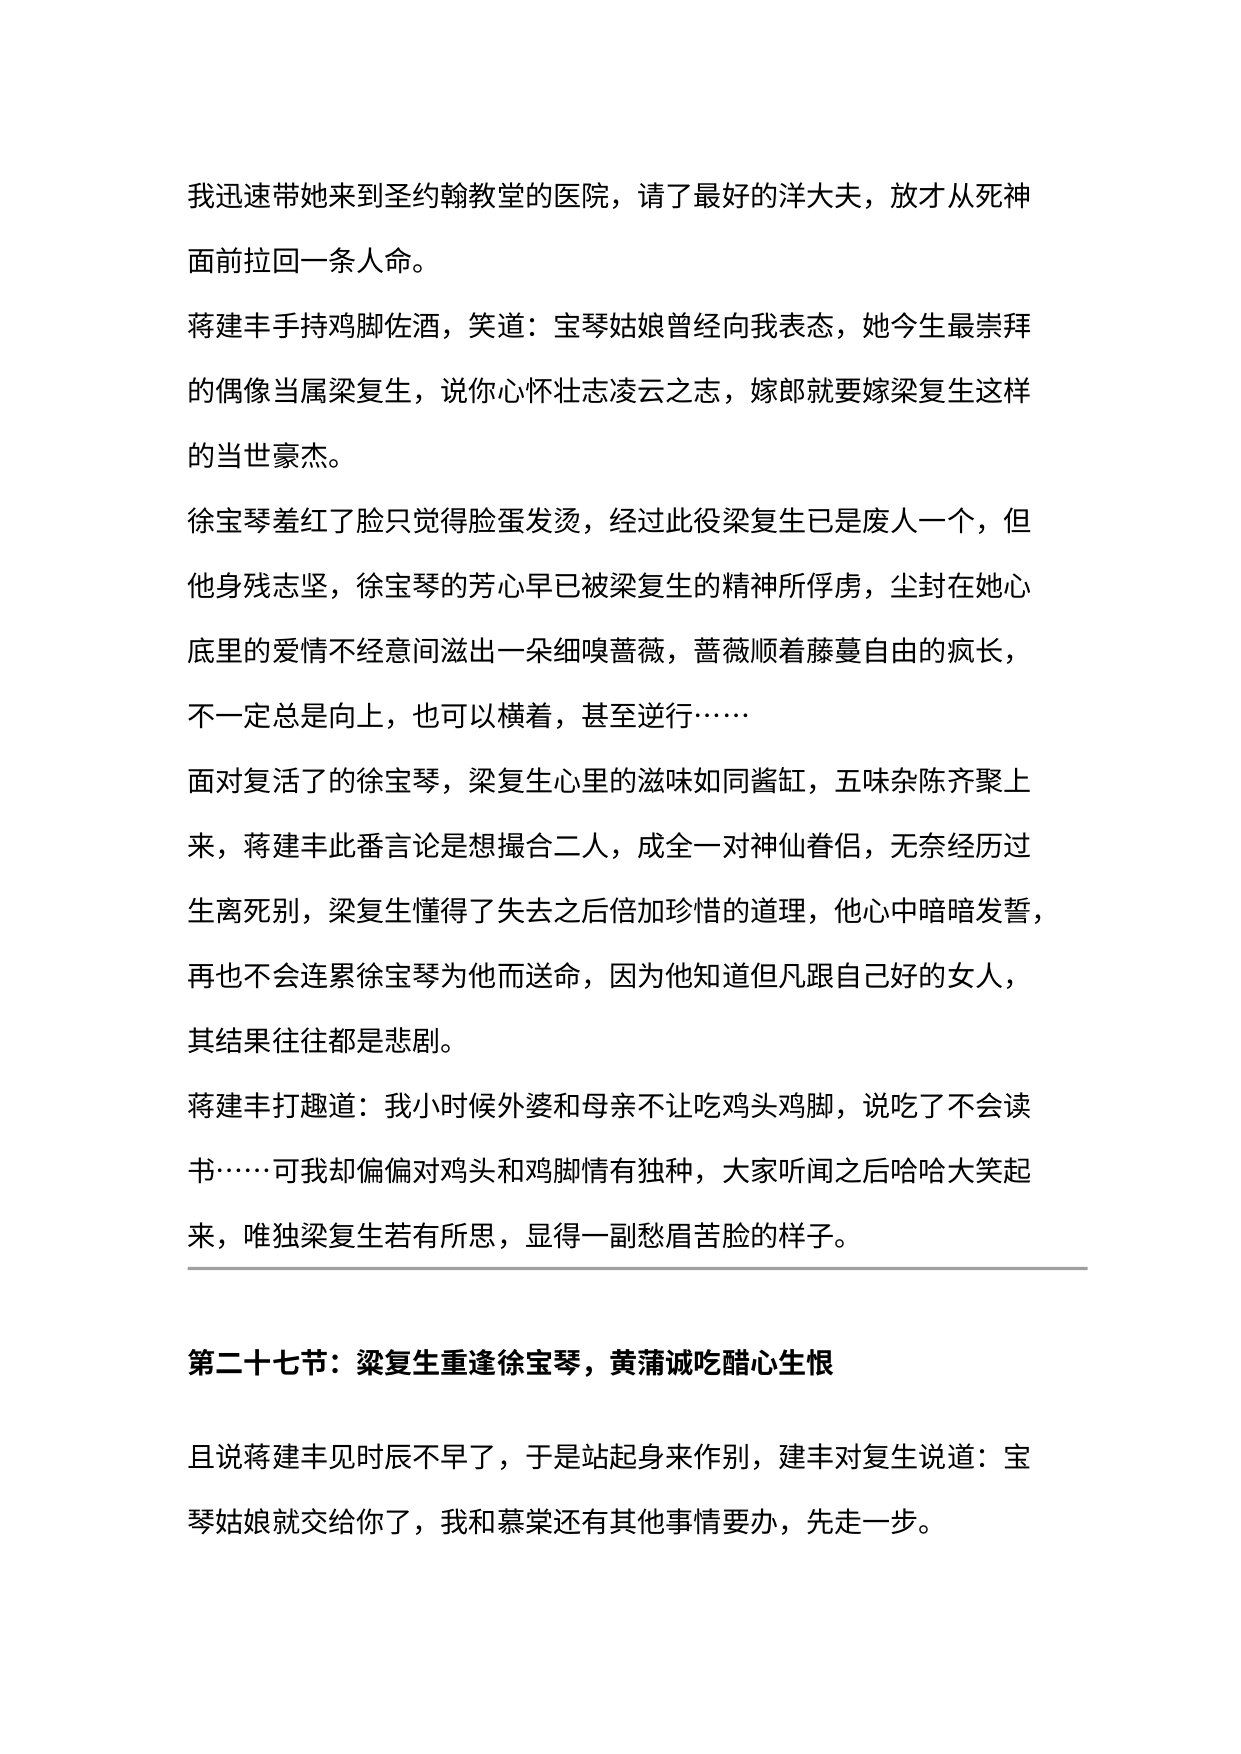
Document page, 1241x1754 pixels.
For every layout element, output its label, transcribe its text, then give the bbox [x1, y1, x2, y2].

text 徐宝琴羞红了脸只觉得脸蛋发烫，经过此役梁复生已是废人一个，但他身残志坚，徐宝琴的芳心早已被梁复生的精神所俘虏，尘封在她心底里的爱情不经意间滋出一朵细嗅蔷薇，蔷薇顺着藤蔓自由的疯长，不一定总是向上，也可以横着，甚至逆行…… [187, 487, 1053, 747]
text 面对复活了的徐宝琴，梁复生心里的滋味如同酱缸，五味杂陈齐聚上来，蒋建丰此番言论是想撮合二人，成全一对神仙眷侣，无奈经历过生离死别，梁复生懂得了失去之后倍加珍惜的道理，他心中暗暗发誓，再也不会连累徐宝琴为他而送命，因为他知道但凡跟自己好的女人，其结果往往都是悲剧。 [187, 747, 1053, 1072]
text 且说蒋建丰见时辰不早了，于是站起身来作别，建丰对复生说道：宝琴姑娘就交给你了，我和慕棠还有其他事情要办，先走一步。 [187, 1423, 1053, 1553]
text 蒋建丰手持鸡脚佐酒，笑道：宝琴姑娘曾经向我表态，她今生最崇拜的偶像当属梁复生，说你心怀壮志凌云之志，嫁郎就要嫁梁复生这样的当世豪杰。 [187, 292, 1053, 487]
subtitle 第二十七节：粱复生重逢徐宝琴，黄蒲诚吃醋心生恨 [187, 1329, 1053, 1394]
text 蒋建丰打趣道：我小时候外婆和母亲不让吃鸡头鸡脚，说吃了不会读书……可我却偏偏对鸡头和鸡脚情有独种，大家听闻之后哈哈大笑起来，唯独梁复生若有所思，显得一副愁眉苦脸的样子。 [187, 1072, 1053, 1266]
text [187, 162, 1053, 292]
